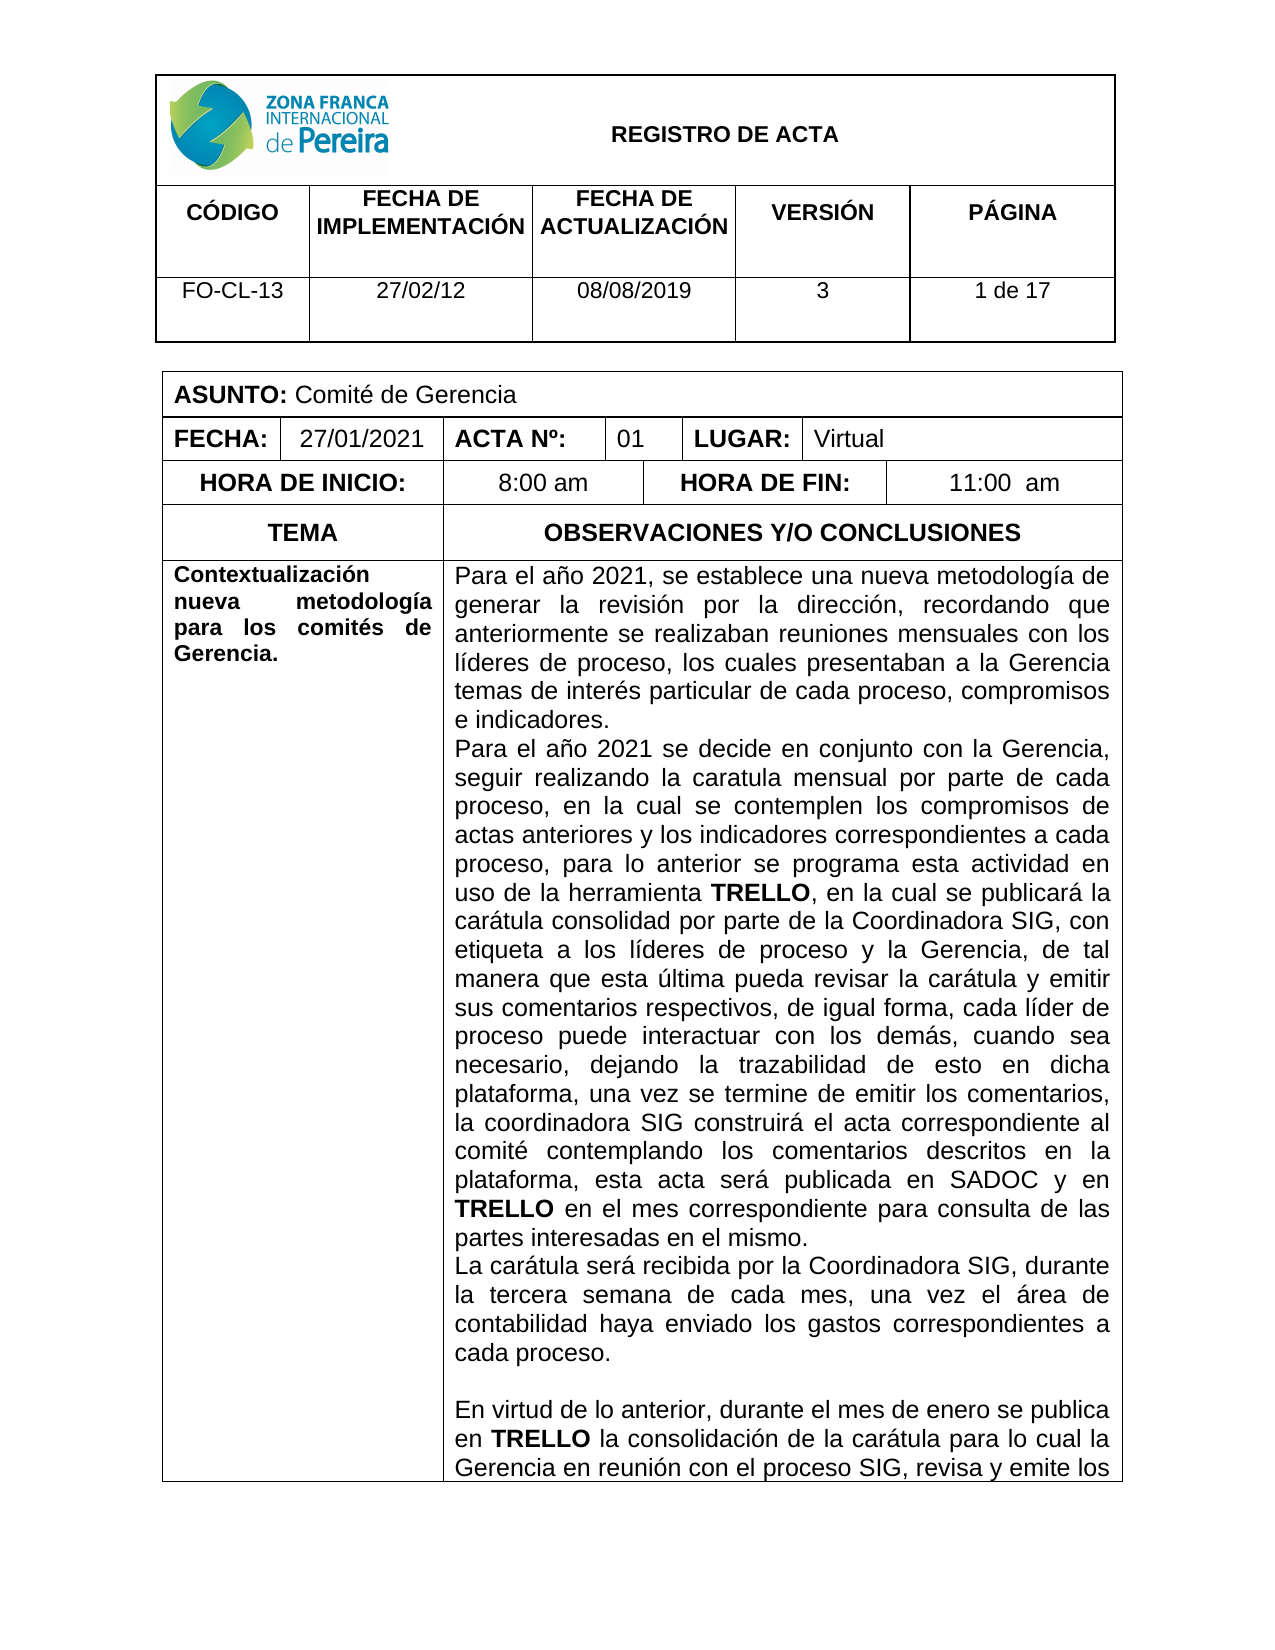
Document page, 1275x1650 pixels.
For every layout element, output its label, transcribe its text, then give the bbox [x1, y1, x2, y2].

table_cell 01 [606, 418, 682, 459]
table_cell HORA DE FIN: [644, 461, 886, 503]
table_cell 8:00 am [444, 461, 643, 503]
table_header ASUNTO: Comité de Gerencia [163, 372, 1122, 416]
table_cell LUGAR: [683, 418, 802, 459]
table_cell OBSERVACIONES Y/O CONCLUSIONES [444, 505, 1122, 560]
table_cell ACTA Nº: [444, 418, 605, 459]
table_cell 27/01/2021 [281, 418, 443, 459]
table_cell Virtual [803, 418, 1122, 459]
table_cell TEMA [163, 505, 443, 560]
picture [169, 76, 389, 175]
table_cell HORA DE INICIO: [163, 461, 443, 503]
table_cell FECHA: [163, 418, 280, 459]
table_cell 11:00 am [887, 461, 1122, 503]
table_cell Contextualización nueva metodología para los comités de Gerencia. [163, 561, 443, 1481]
